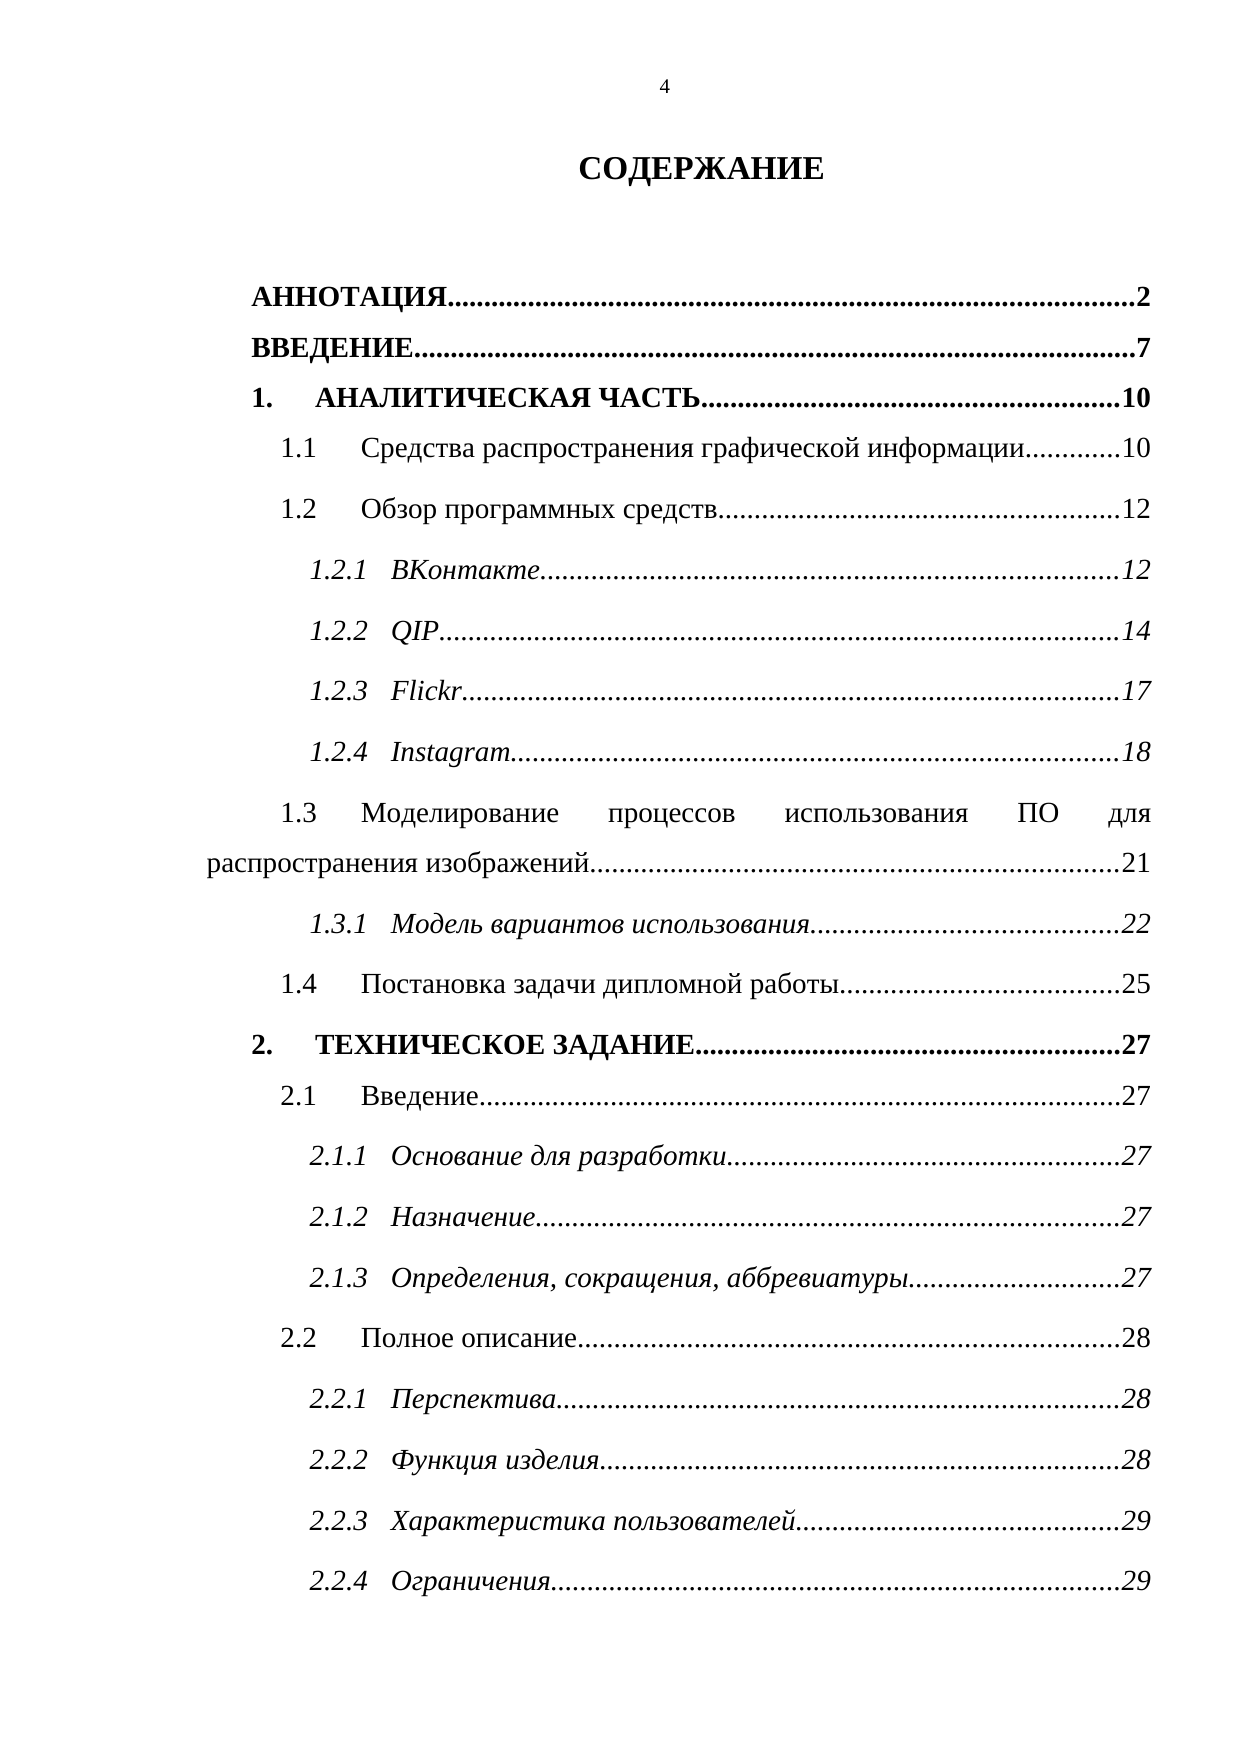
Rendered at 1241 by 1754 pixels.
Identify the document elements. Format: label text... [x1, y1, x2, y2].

text СОДЕРЖАНИЕ [177, 148, 1152, 186]
